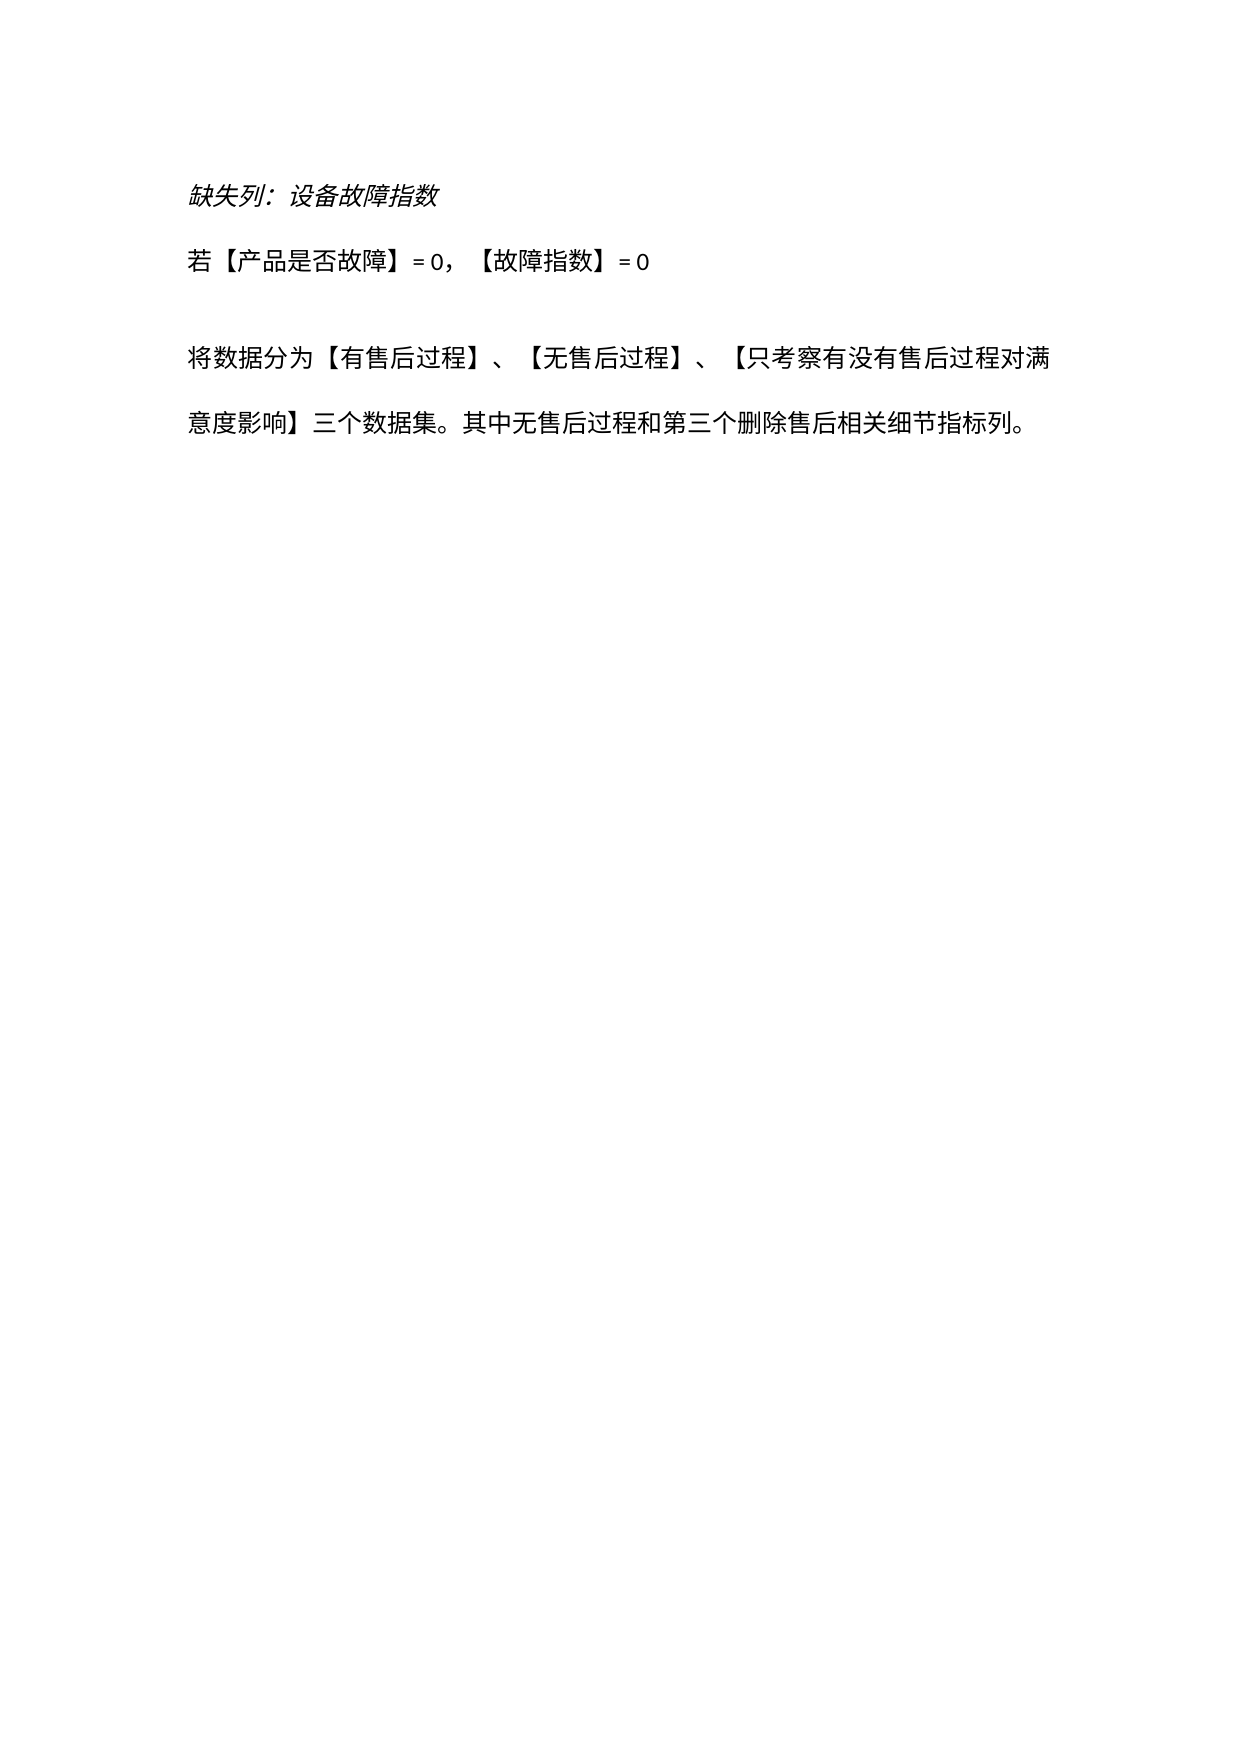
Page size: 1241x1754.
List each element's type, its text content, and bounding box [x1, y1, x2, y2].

text 将数据分为【有售后过程】、【无售后过程】、【只考察有没有售后过程对满意度影响】三个数据集。其中无售后过程和第三个删除售后相关细节指标列。 [187, 324, 1053, 454]
text 若【产品是否故障】= 0，【故障指数】= 0 [187, 227, 1053, 292]
text 缺失列：设备故障指数 [187, 162, 1053, 227]
